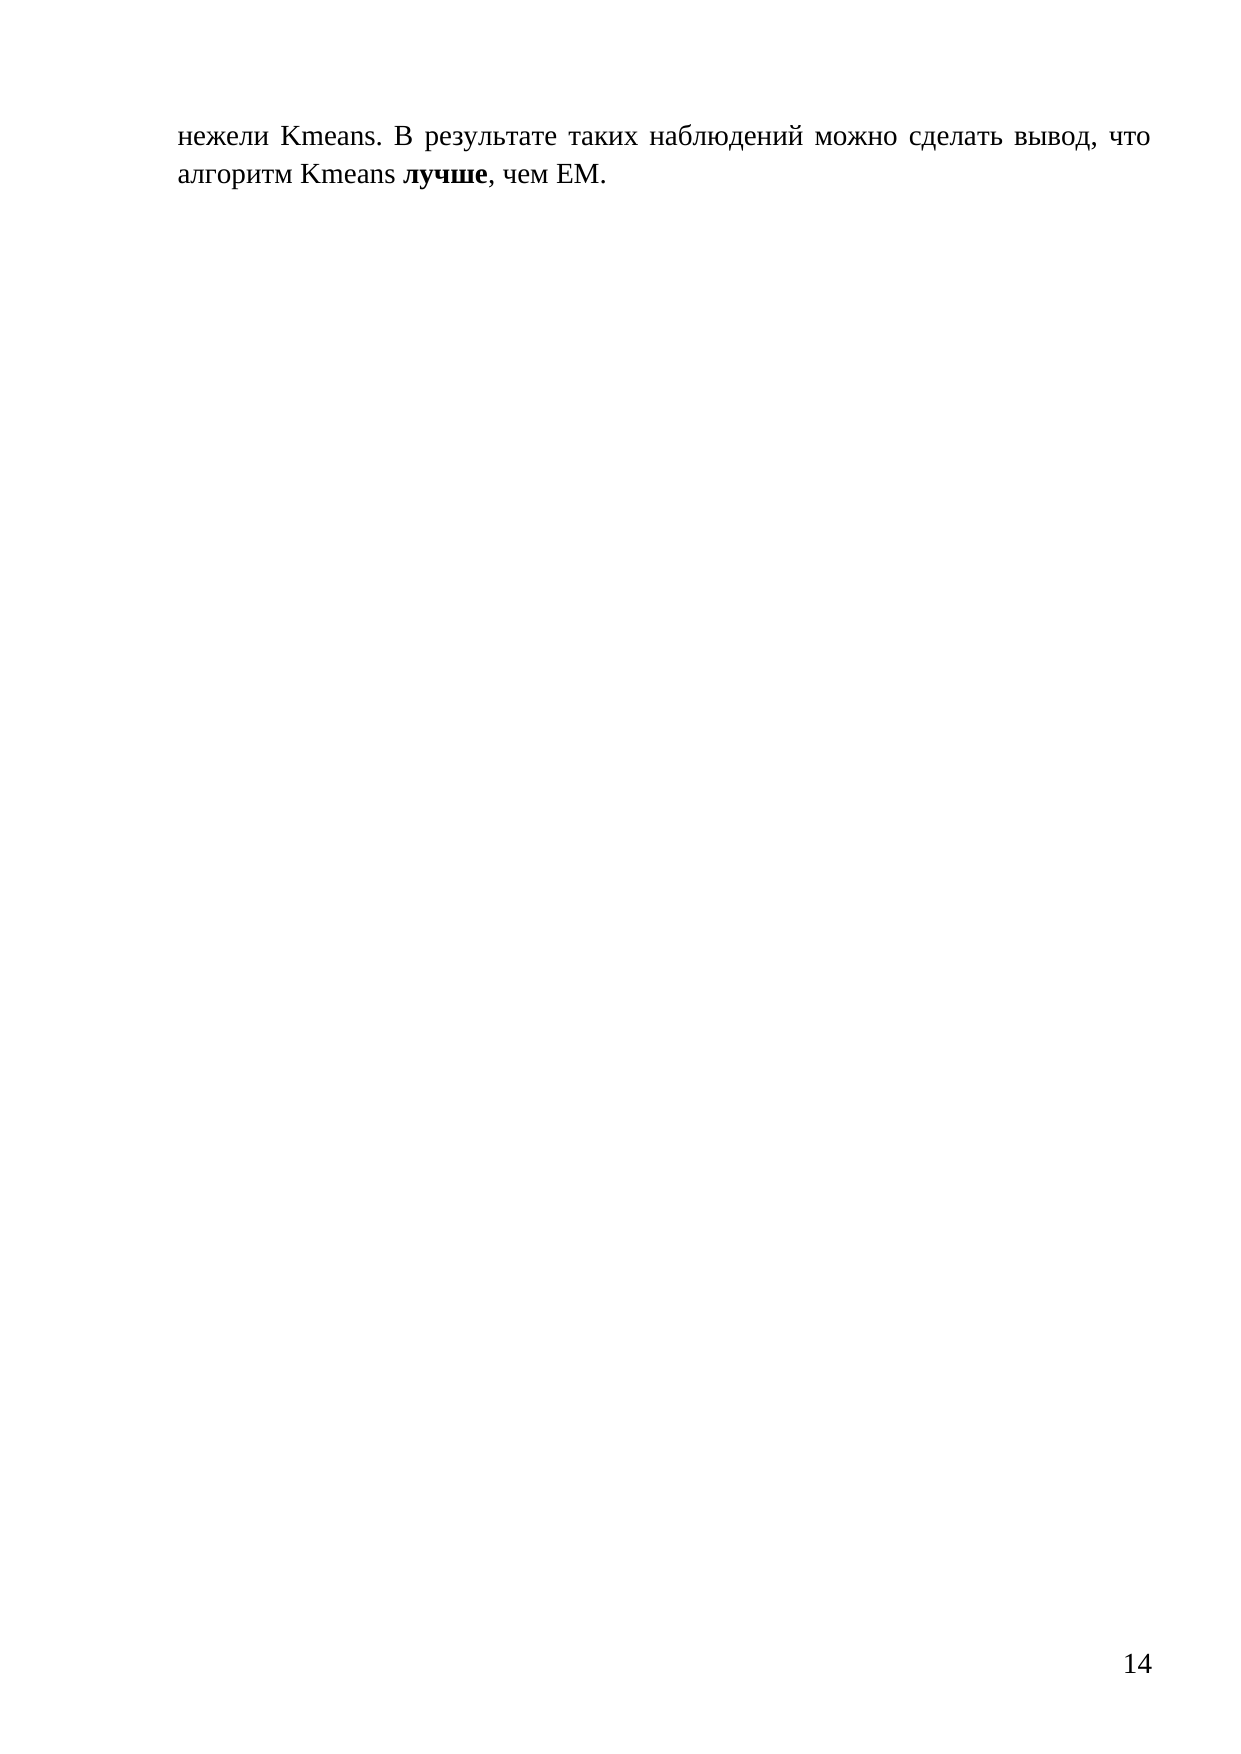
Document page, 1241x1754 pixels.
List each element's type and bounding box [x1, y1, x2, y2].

text [177, 118, 1152, 190]
